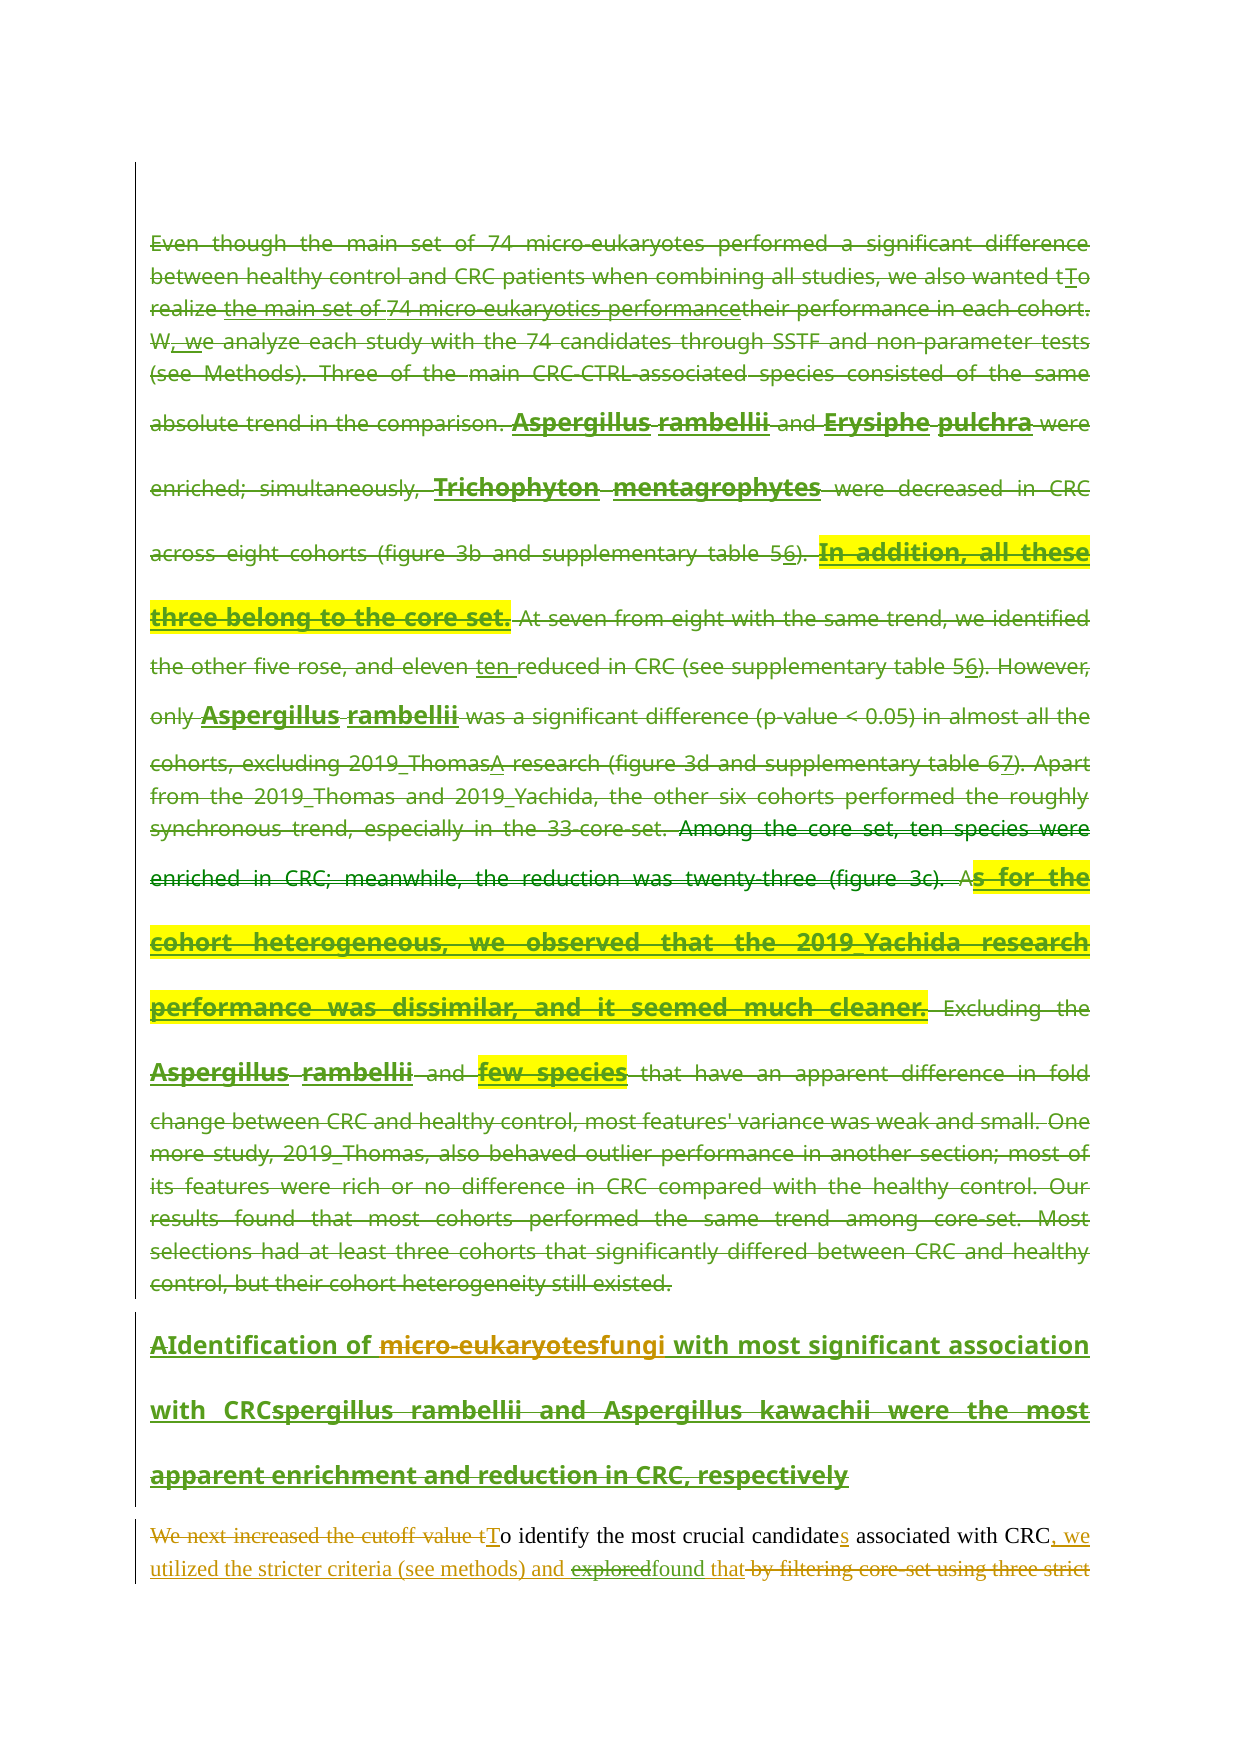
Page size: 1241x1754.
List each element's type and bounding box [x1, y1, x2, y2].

text [150, 1519, 1090, 1584]
